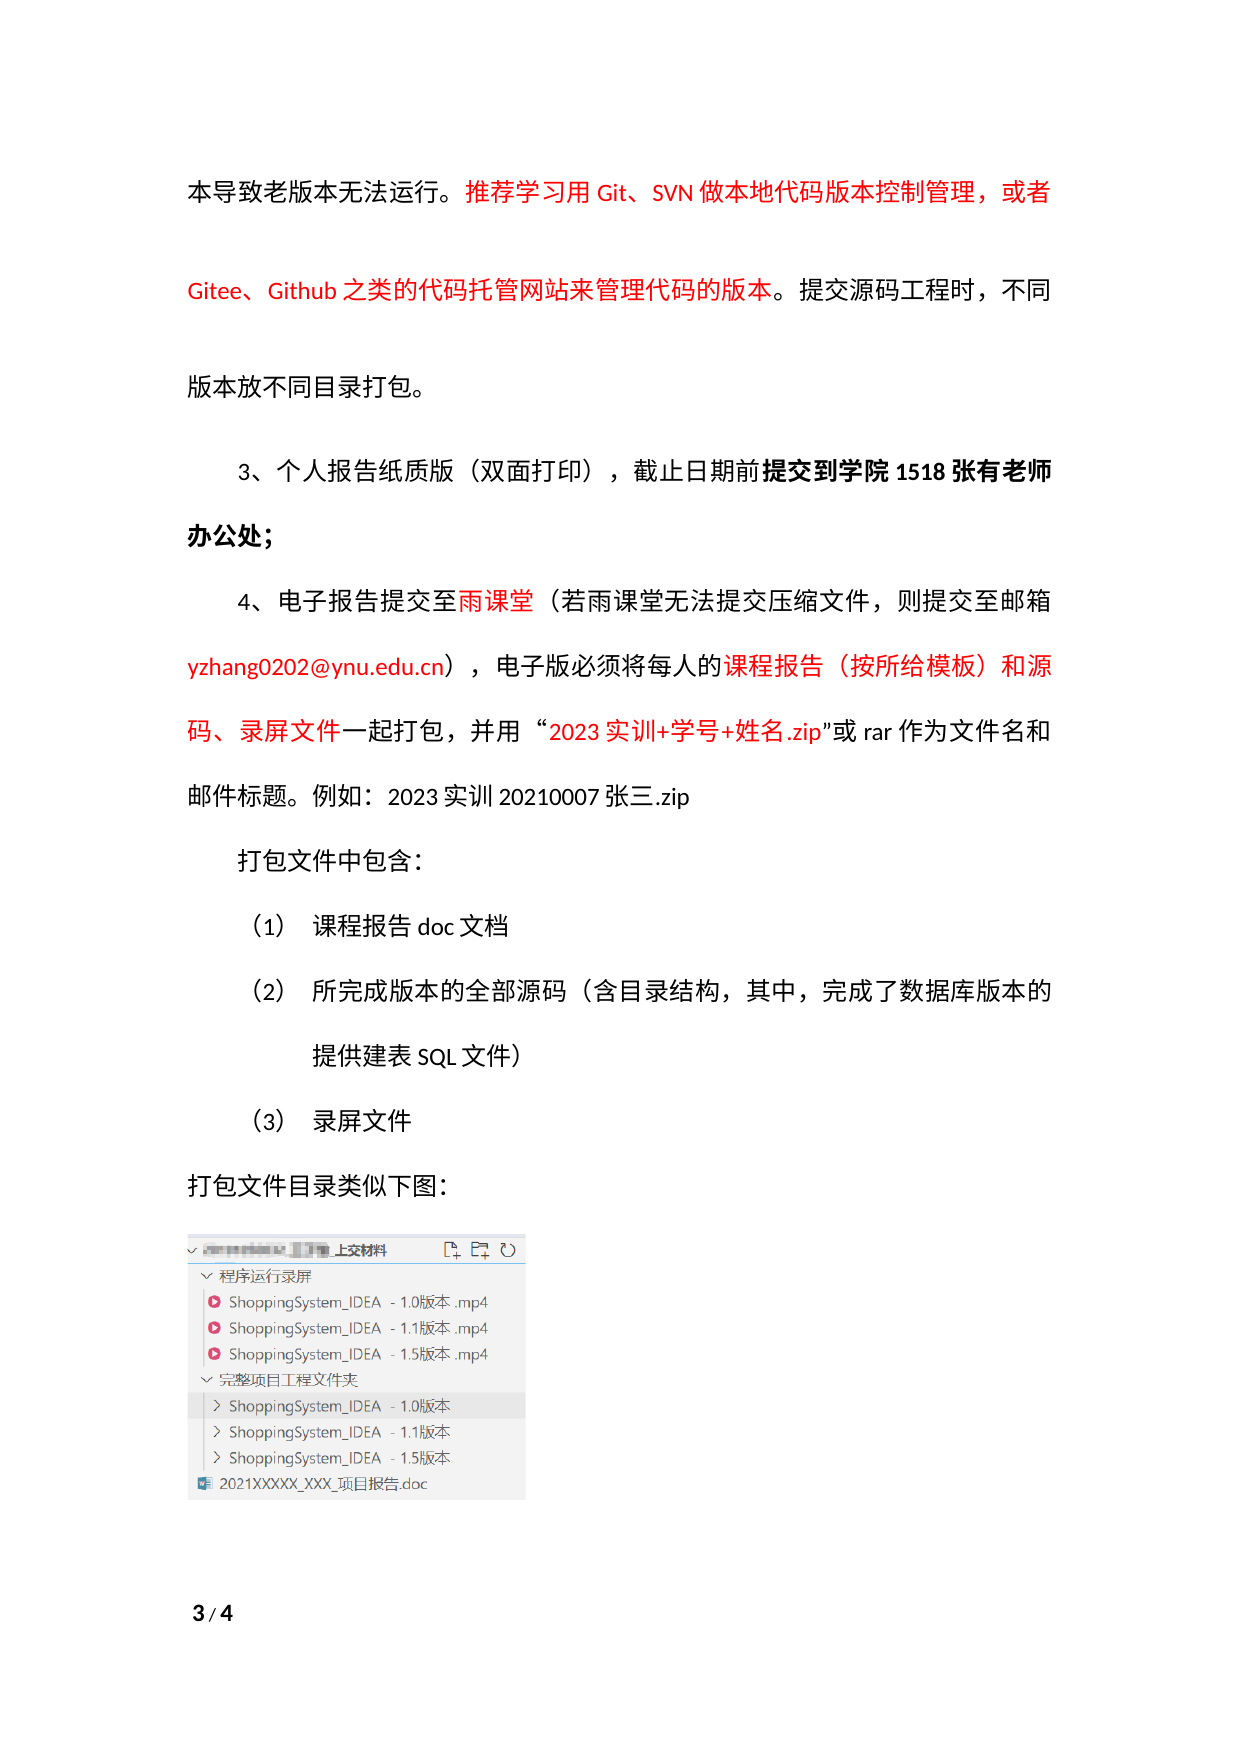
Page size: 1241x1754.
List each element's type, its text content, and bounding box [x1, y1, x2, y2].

picture [187, 1234, 526, 1500]
text 打包文件目录类似下图： [187, 1152, 1053, 1217]
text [187, 158, 1053, 418]
list 录屏文件 [237, 1087, 1053, 1152]
text 4、电子报告提交至雨课堂（若雨课堂无法提交压缩文件，则提交至邮箱yzhang0202@ynu.edu.cn），电子版必须将每人的课程报告（按所给模板）和源码、录屏文件一起打包，并用“2023实训+学号+姓名.zip”或rar作为文件名和邮件标题。例如：2023实训20210007张三.zip [187, 567, 1053, 827]
text 3、个人报告纸质版（双面打印），截止日期前提交到学院1518张有老师办公处； [187, 437, 1053, 567]
text 打包文件中包含： [187, 827, 1053, 892]
list 所完成版本的全部源码（含目录结构，其中，完成了数据库版本的提供建表SQL文件） [237, 957, 1053, 1087]
list 课程报告doc文档 [237, 892, 1053, 957]
